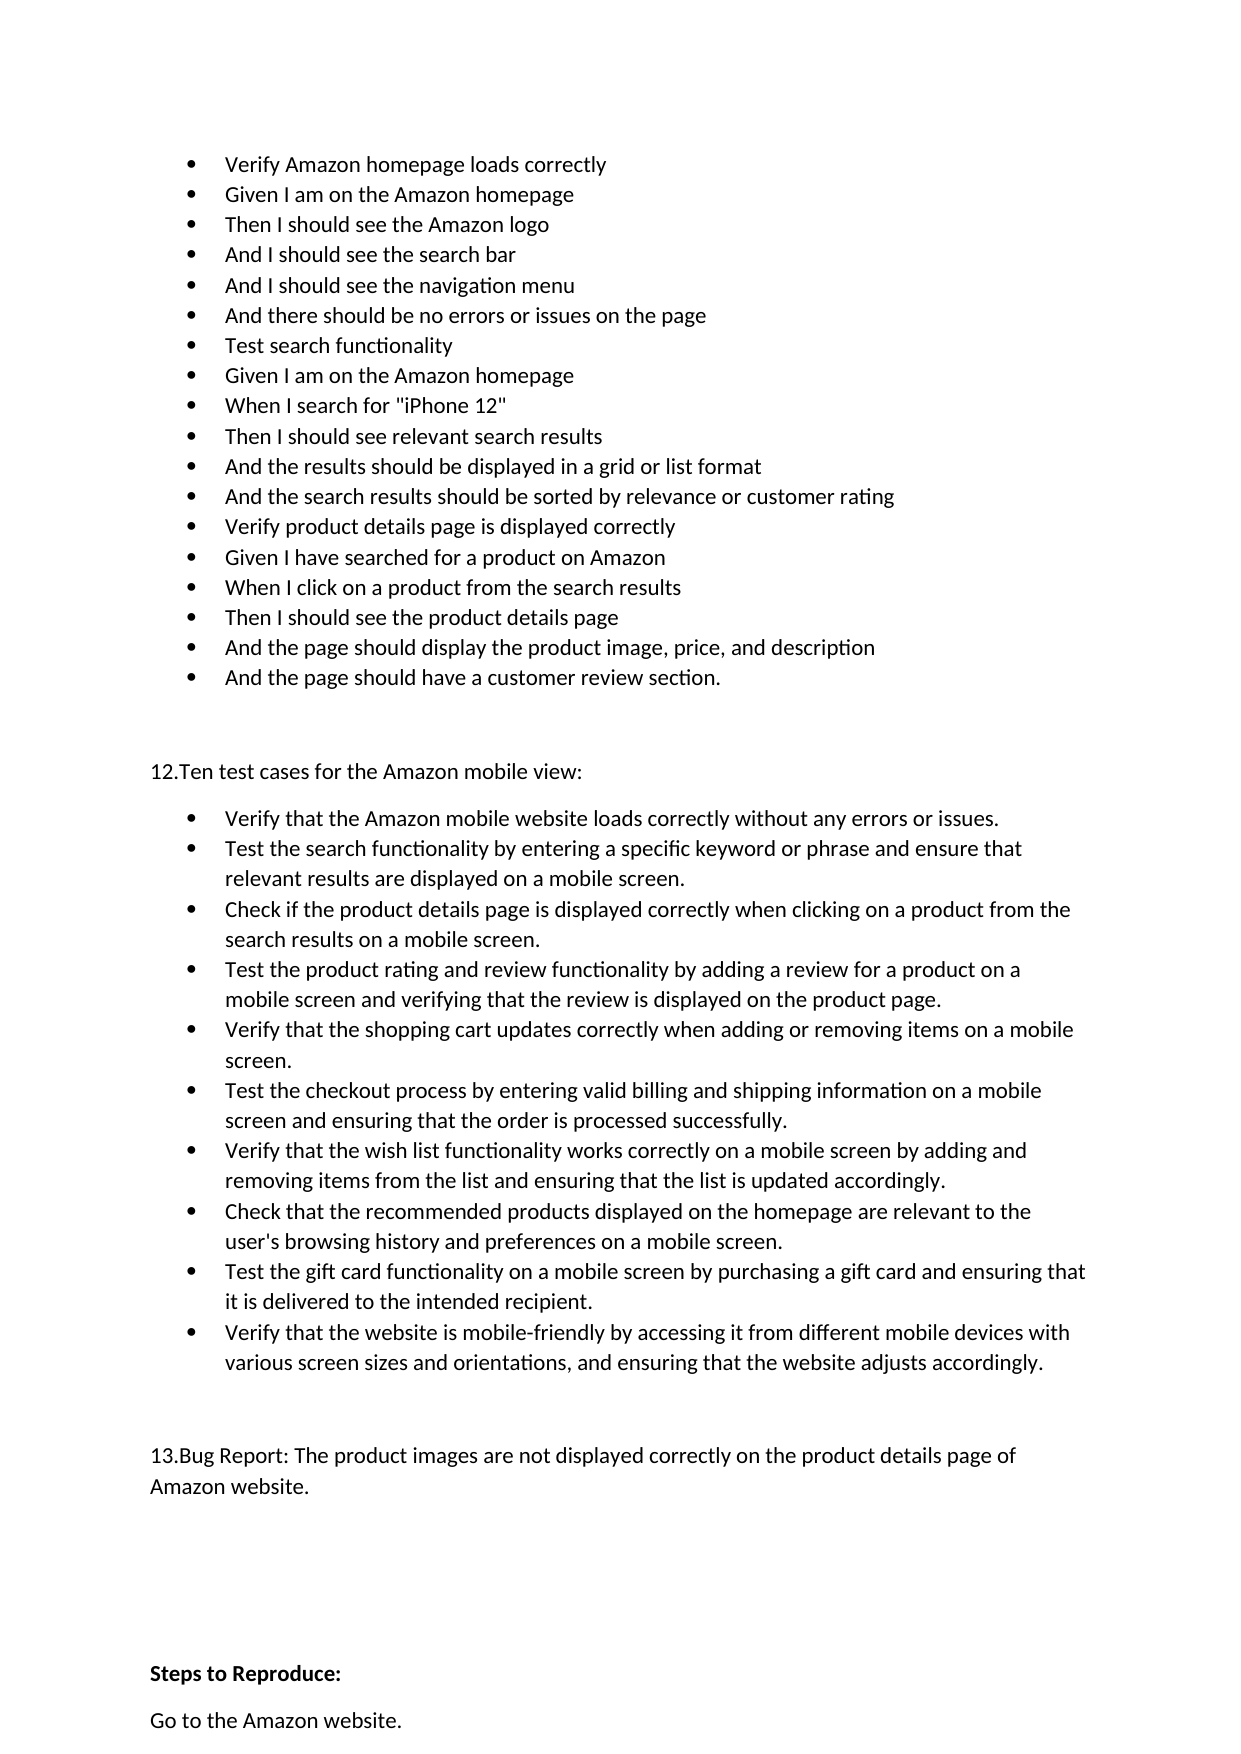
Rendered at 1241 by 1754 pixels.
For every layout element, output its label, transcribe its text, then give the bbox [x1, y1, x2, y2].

list Verify that the shopping cart updates correctly when adding or removing items on a mobile screen. [187, 1016, 1090, 1074]
list And the search results should be sorted by relevance or customer rating [187, 482, 1090, 510]
list Verify that the website is mobile-friendly by accessing it from different mobile devices with various screen sizes and orientations, and ensuring that the website adjusts accordingly. [187, 1318, 1090, 1376]
list And the page should display the product image, price, and description [187, 633, 1090, 661]
list Verify that the wish list functionality works correctly on a mobile screen by adding and removing items from the list and ensuring that the list is updated accordingly. [187, 1136, 1090, 1195]
list And I should see the navigation menu [187, 271, 1090, 299]
list When I search for "iPhone 12" [187, 392, 1090, 420]
list Given I have searched for a product on Amazon [187, 543, 1090, 571]
list And I should see the search bar [187, 241, 1090, 269]
list Verify that the Amazon mobile website loads correctly without any errors or issues. [187, 804, 1090, 832]
text 13.Bug Report: The product images are not displayed correctly on the product details page of Amazon website. [150, 1442, 1090, 1500]
list Test the search functionality by entering a specific keyword or phrase and ensure that relevant results are displayed on a mobile screen. [187, 834, 1090, 893]
list Check that the recommended products displayed on the homepage are relevant to the user's browsing history and preferences on a mobile screen. [187, 1197, 1090, 1255]
list When I click on a product from the search results [187, 573, 1090, 601]
text Go to the Amazon website. [150, 1706, 1090, 1734]
text Steps to Reproduce: [150, 1659, 1090, 1687]
list Test the product rating and review functionality by adding a review for a product on a mobile screen and verifying that the review is displayed on the product page. [187, 955, 1090, 1013]
list Test the gift card functionality on a mobile screen by purchasing a gift card and ensuring that it is delivered to the intended recipient. [187, 1257, 1090, 1316]
list Verify product details page is displayed correctly [187, 512, 1090, 541]
list Test the checkout process by entering valid billing and shipping information on a mobile screen and ensuring that the order is processed successfully. [187, 1076, 1090, 1134]
text 12.Ten test cases for the Amazon mobile view: [150, 757, 1090, 785]
list Test search functionality [187, 331, 1090, 359]
list And there should be no errors or issues on the page [187, 301, 1090, 329]
list Given I am on the Amazon homepage [187, 361, 1090, 389]
list Then I should see the product details page [187, 603, 1090, 631]
list Verify Amazon homepage loads correctly [187, 150, 1090, 178]
list Then I should see the Amazon logo [187, 210, 1090, 238]
list Check if the product details page is displayed correctly when clicking on a product from the search results on a mobile screen. [187, 895, 1090, 953]
list And the results should be displayed in a grid or list format [187, 452, 1090, 480]
list And the page should have a customer review section. [187, 663, 1090, 692]
list Given I am on the Amazon homepage [187, 180, 1090, 208]
list Then I should see relevant search results [187, 422, 1090, 450]
